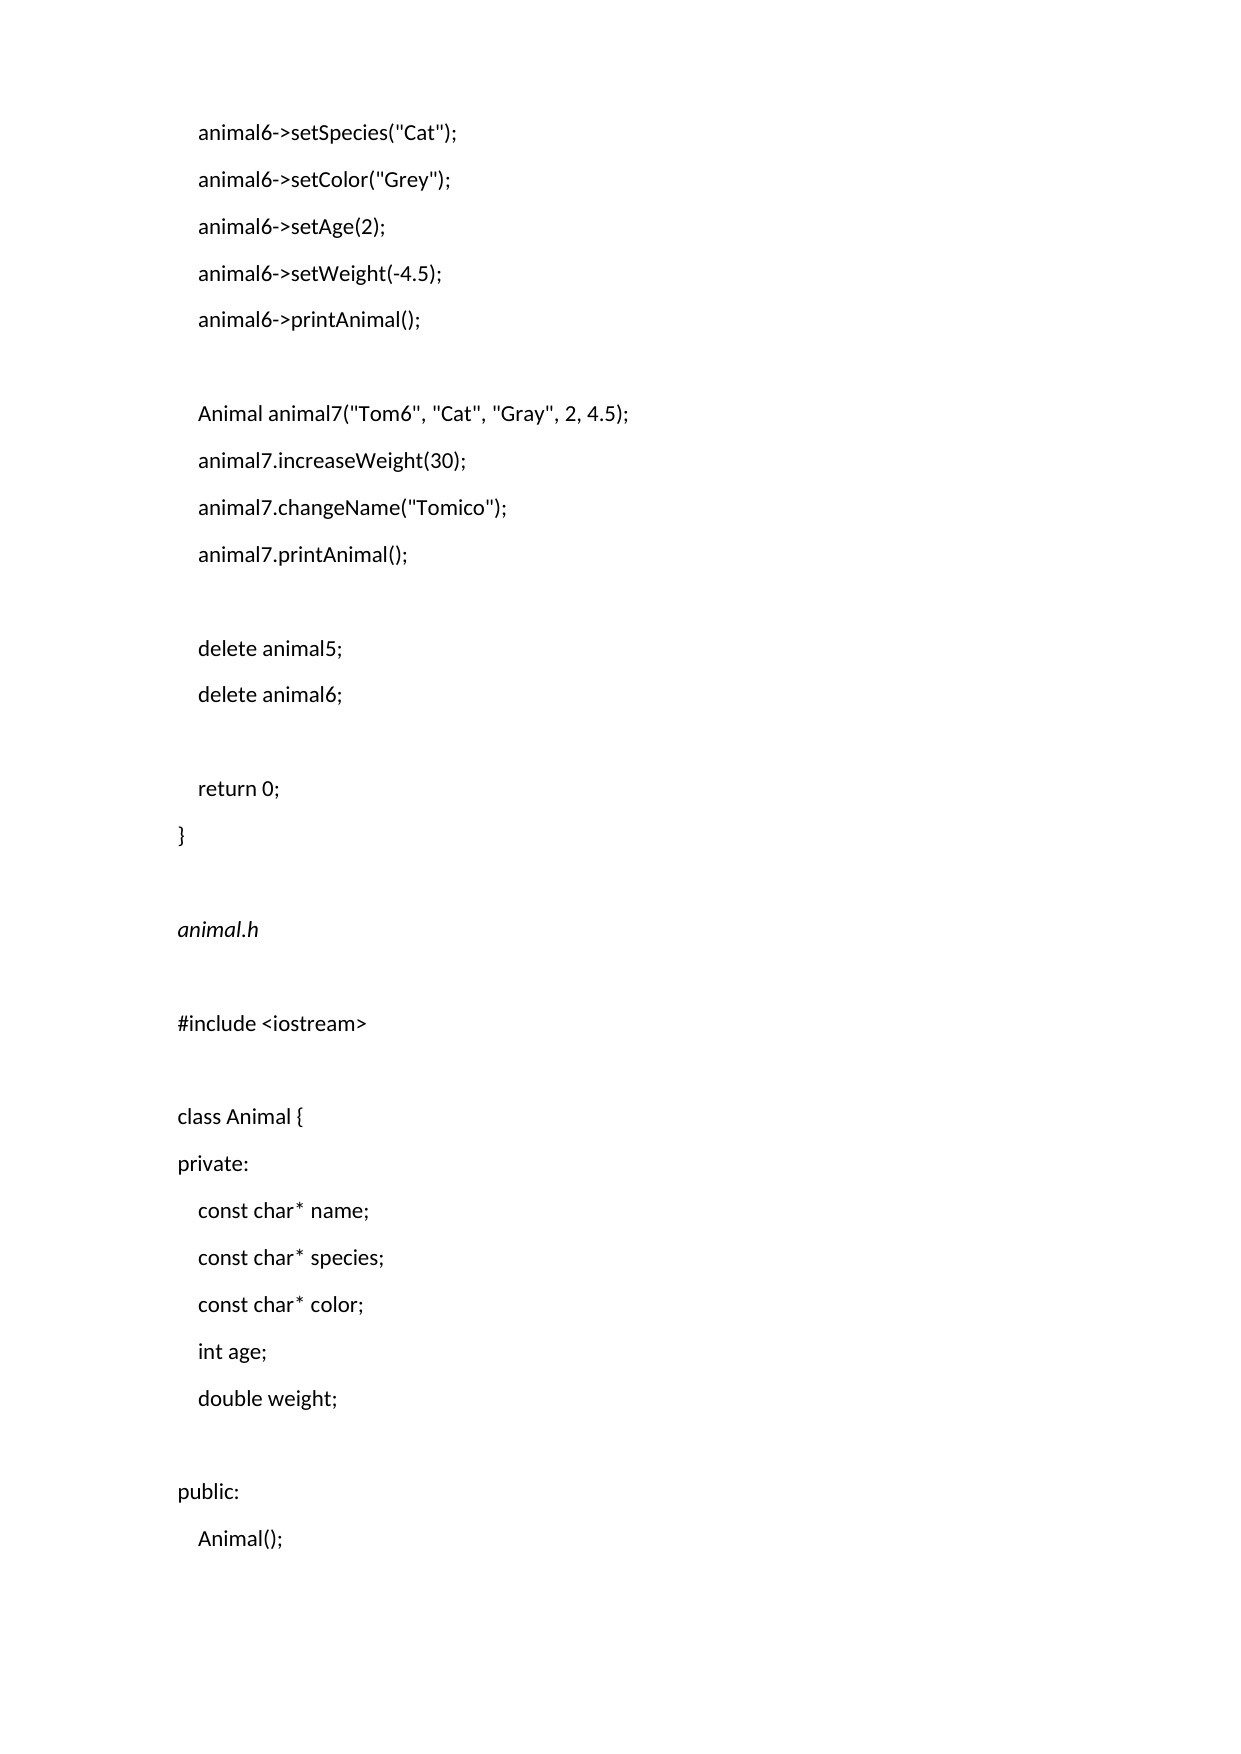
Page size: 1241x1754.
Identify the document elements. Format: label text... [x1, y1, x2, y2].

text public: [177, 1477, 1152, 1506]
text delete animal5; [177, 634, 1152, 662]
text delete animal6; [177, 681, 1152, 709]
text const char* species; [177, 1243, 1152, 1271]
text double weight; [177, 1384, 1152, 1412]
text animal6->printAnimal(); [177, 306, 1152, 334]
text } [177, 821, 1152, 849]
text int age; [177, 1337, 1152, 1365]
text Animal(); [177, 1524, 1152, 1552]
text animal7.increaseWeight(30); [177, 446, 1152, 474]
text animal.h [177, 915, 1152, 943]
text animal7.printAnimal(); [177, 540, 1152, 568]
text return 0; [177, 774, 1152, 802]
text private: [177, 1149, 1152, 1177]
text animal6->setAge(2); [177, 212, 1152, 240]
text animal6->setSpecies("Cat"); [177, 118, 1152, 146]
text animal7.changeName("Tomico"); [177, 493, 1152, 521]
text animal6->setColor("Grey"); [177, 165, 1152, 193]
text Animal animal7("Tom6", "Cat", "Gray", 2, 4.5); [177, 399, 1152, 427]
text class Animal { [177, 1102, 1152, 1131]
text const char* name; [177, 1196, 1152, 1224]
text const char* color; [177, 1290, 1152, 1318]
text animal6->setWeight(-4.5); [177, 259, 1152, 287]
text #include <iostream> [177, 1009, 1152, 1037]
